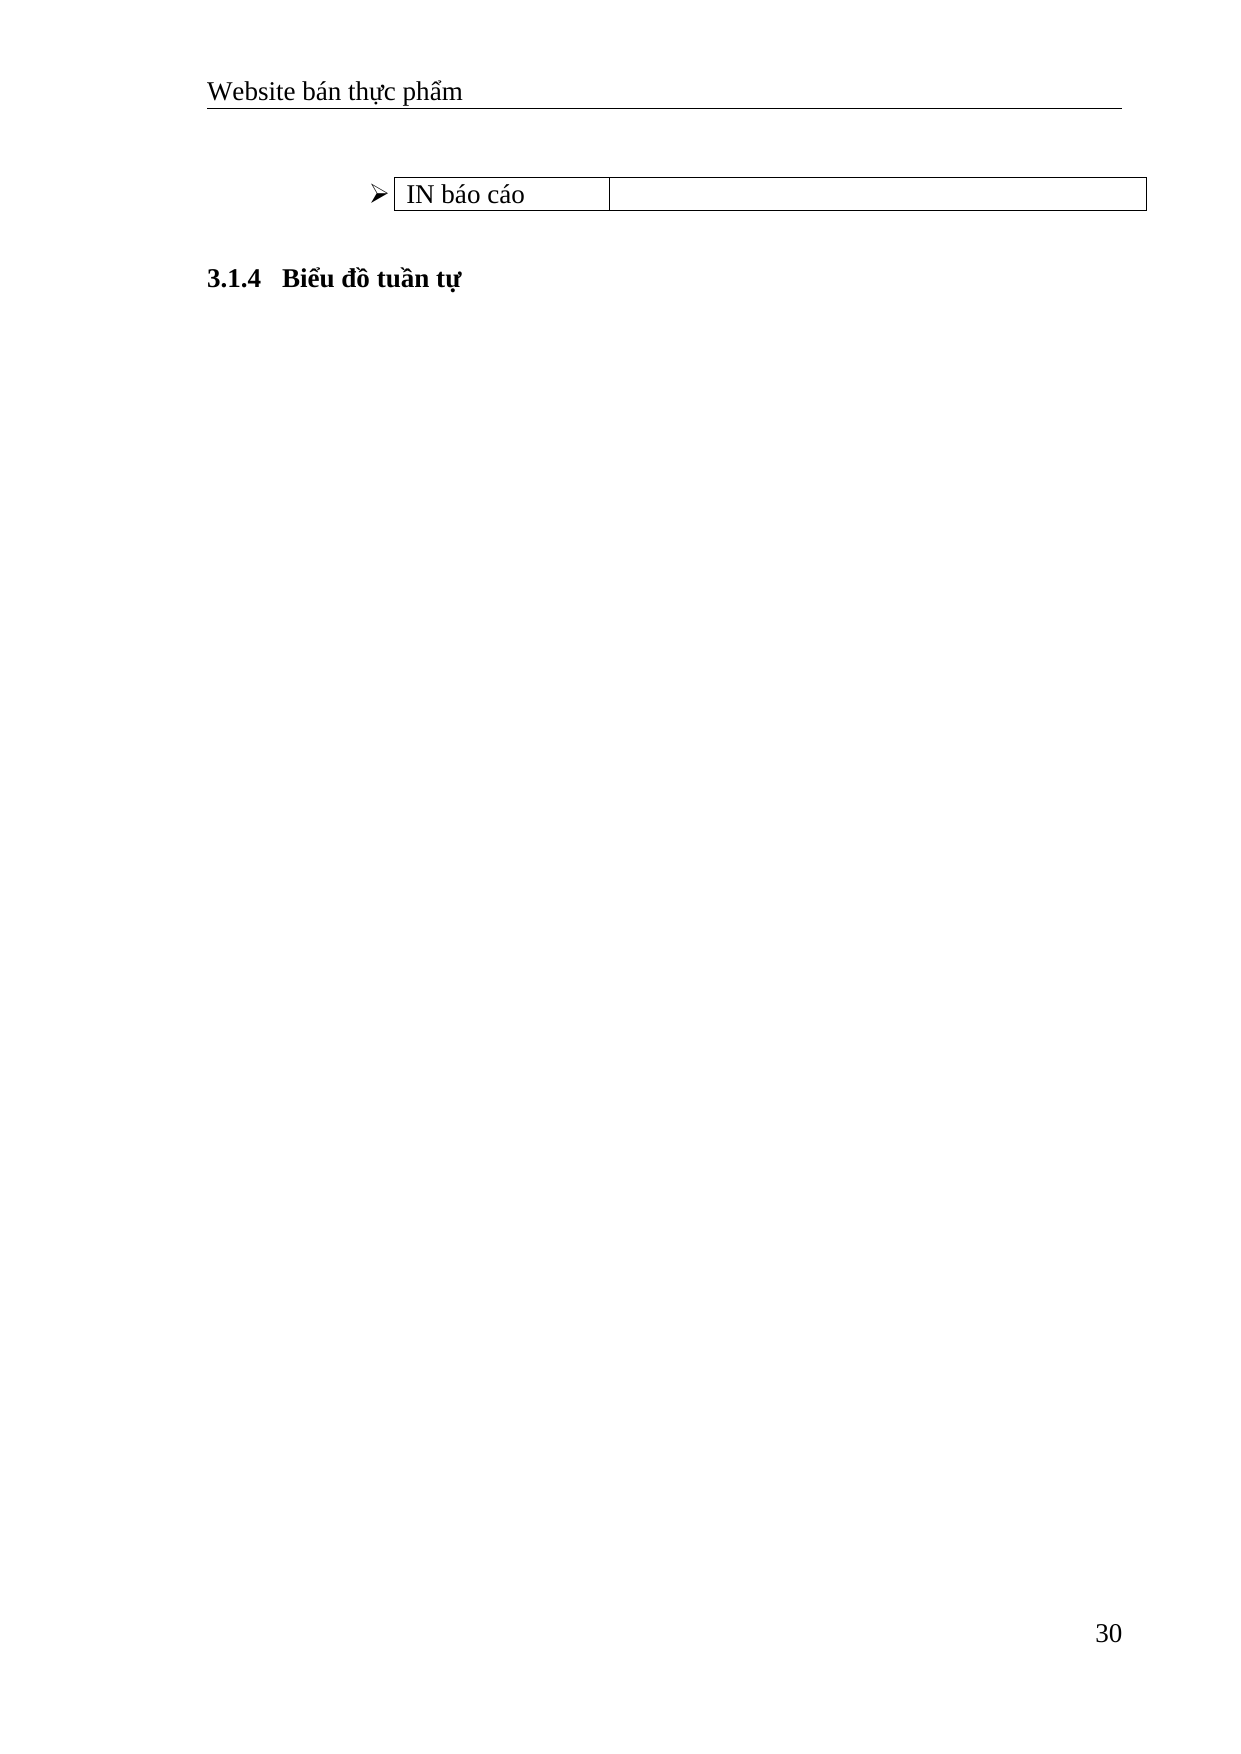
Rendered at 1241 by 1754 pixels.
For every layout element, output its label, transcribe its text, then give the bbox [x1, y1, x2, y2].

table_cell [610, 178, 1146, 209]
table_cell IN báo cáo [395, 178, 609, 209]
text Biểu đồ tuần tự [207, 262, 1122, 294]
